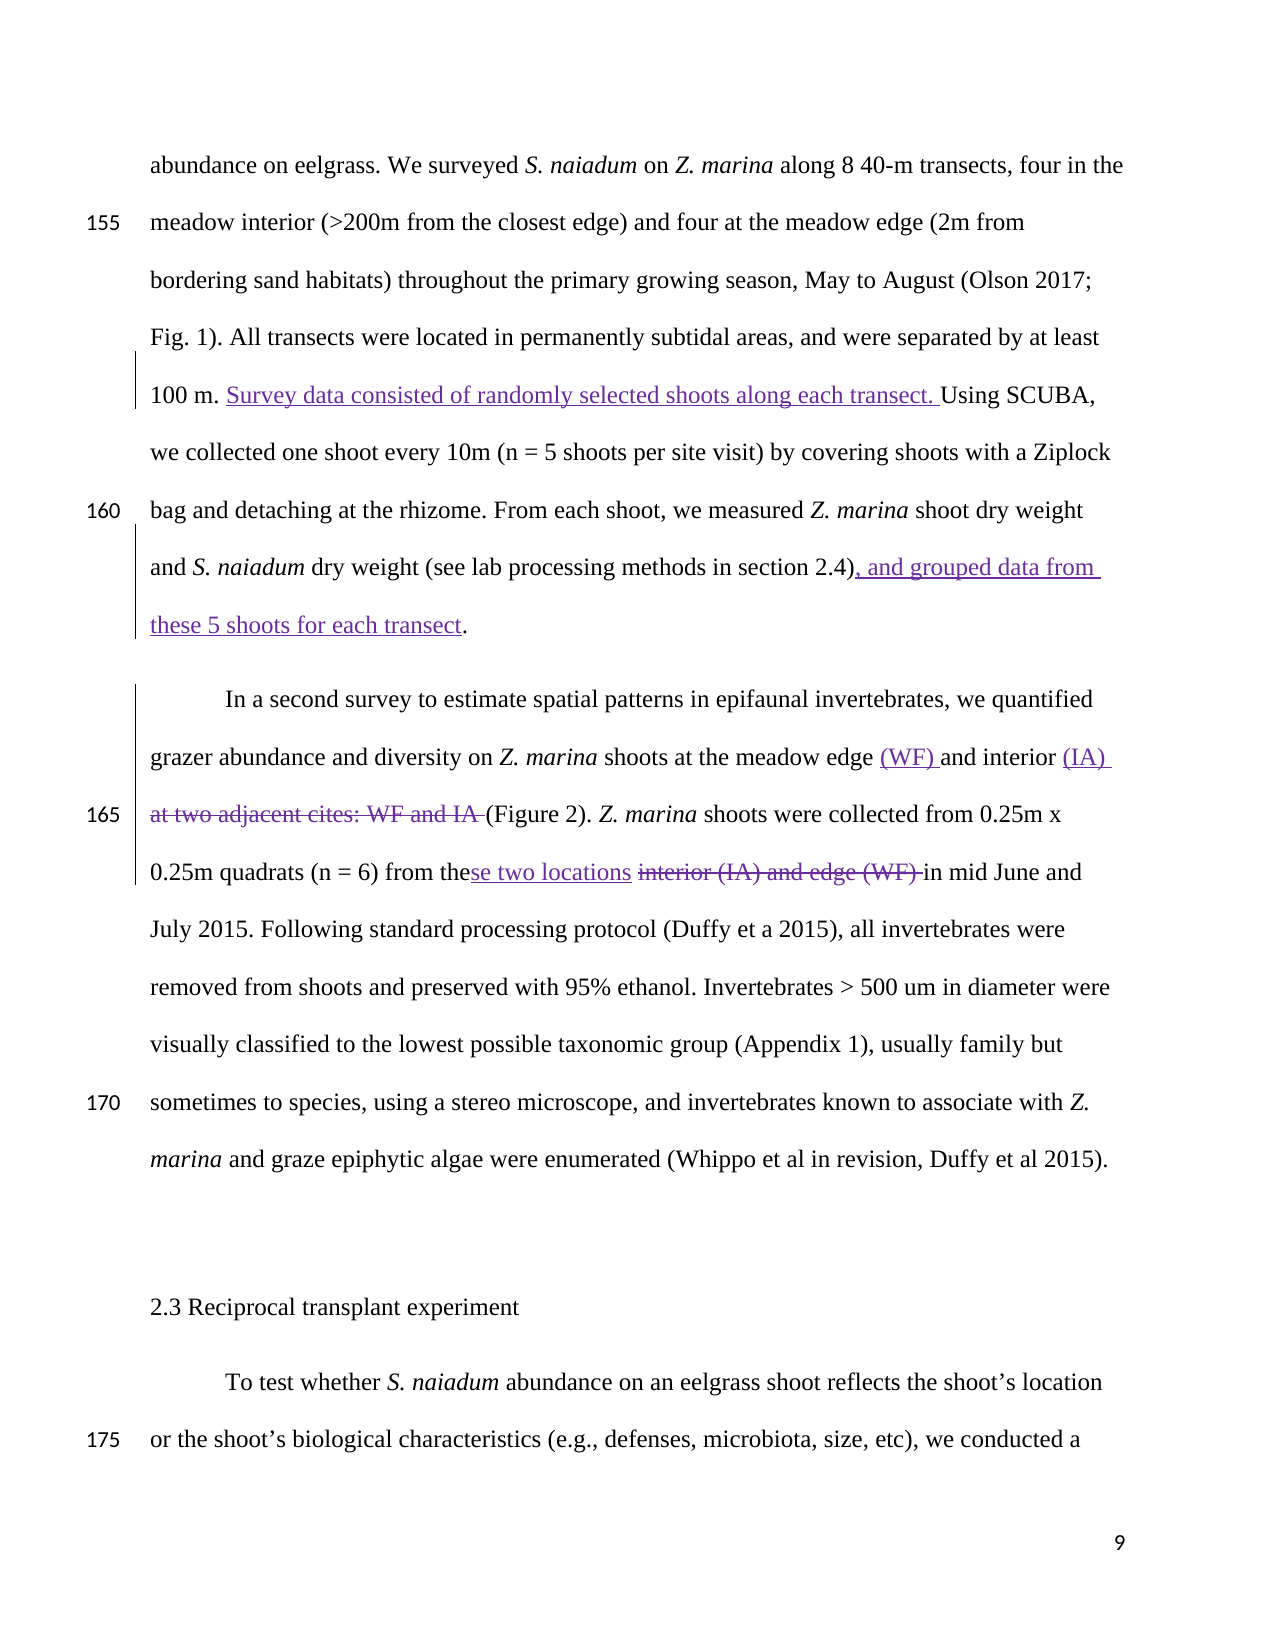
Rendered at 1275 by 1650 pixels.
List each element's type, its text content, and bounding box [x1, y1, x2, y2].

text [150, 1367, 1125, 1453]
text 2.3 Reciprocal transplant experiment [150, 1292, 1125, 1321]
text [150, 150, 1125, 639]
text In a second survey to estimate spatial patterns in epifaunal invertebrates, we quantified grazer abundance and diversity on Z. marina shoots at the meadow edge and interior (Figure 2). Z. marina shoots were collected from 0.25m x 0.25m quadrats (n = 6) from the in mid June and July 2015. Following standard processing protocol (Duffy et a 2015), all invertebrates were removed from shoots and preserved with 95% ethanol. Invertebrates > 500 um in diameter were visually classified to the lowest possible taxonomic group (Appendix 1), usually family but sometimes to species, using a stereo microscope, and invertebrates known to associate with Z. marina and graze epiphytic algae were enumerated (Whippo et al in revision, Duffy et al 2015). [150, 684, 1125, 1173]
